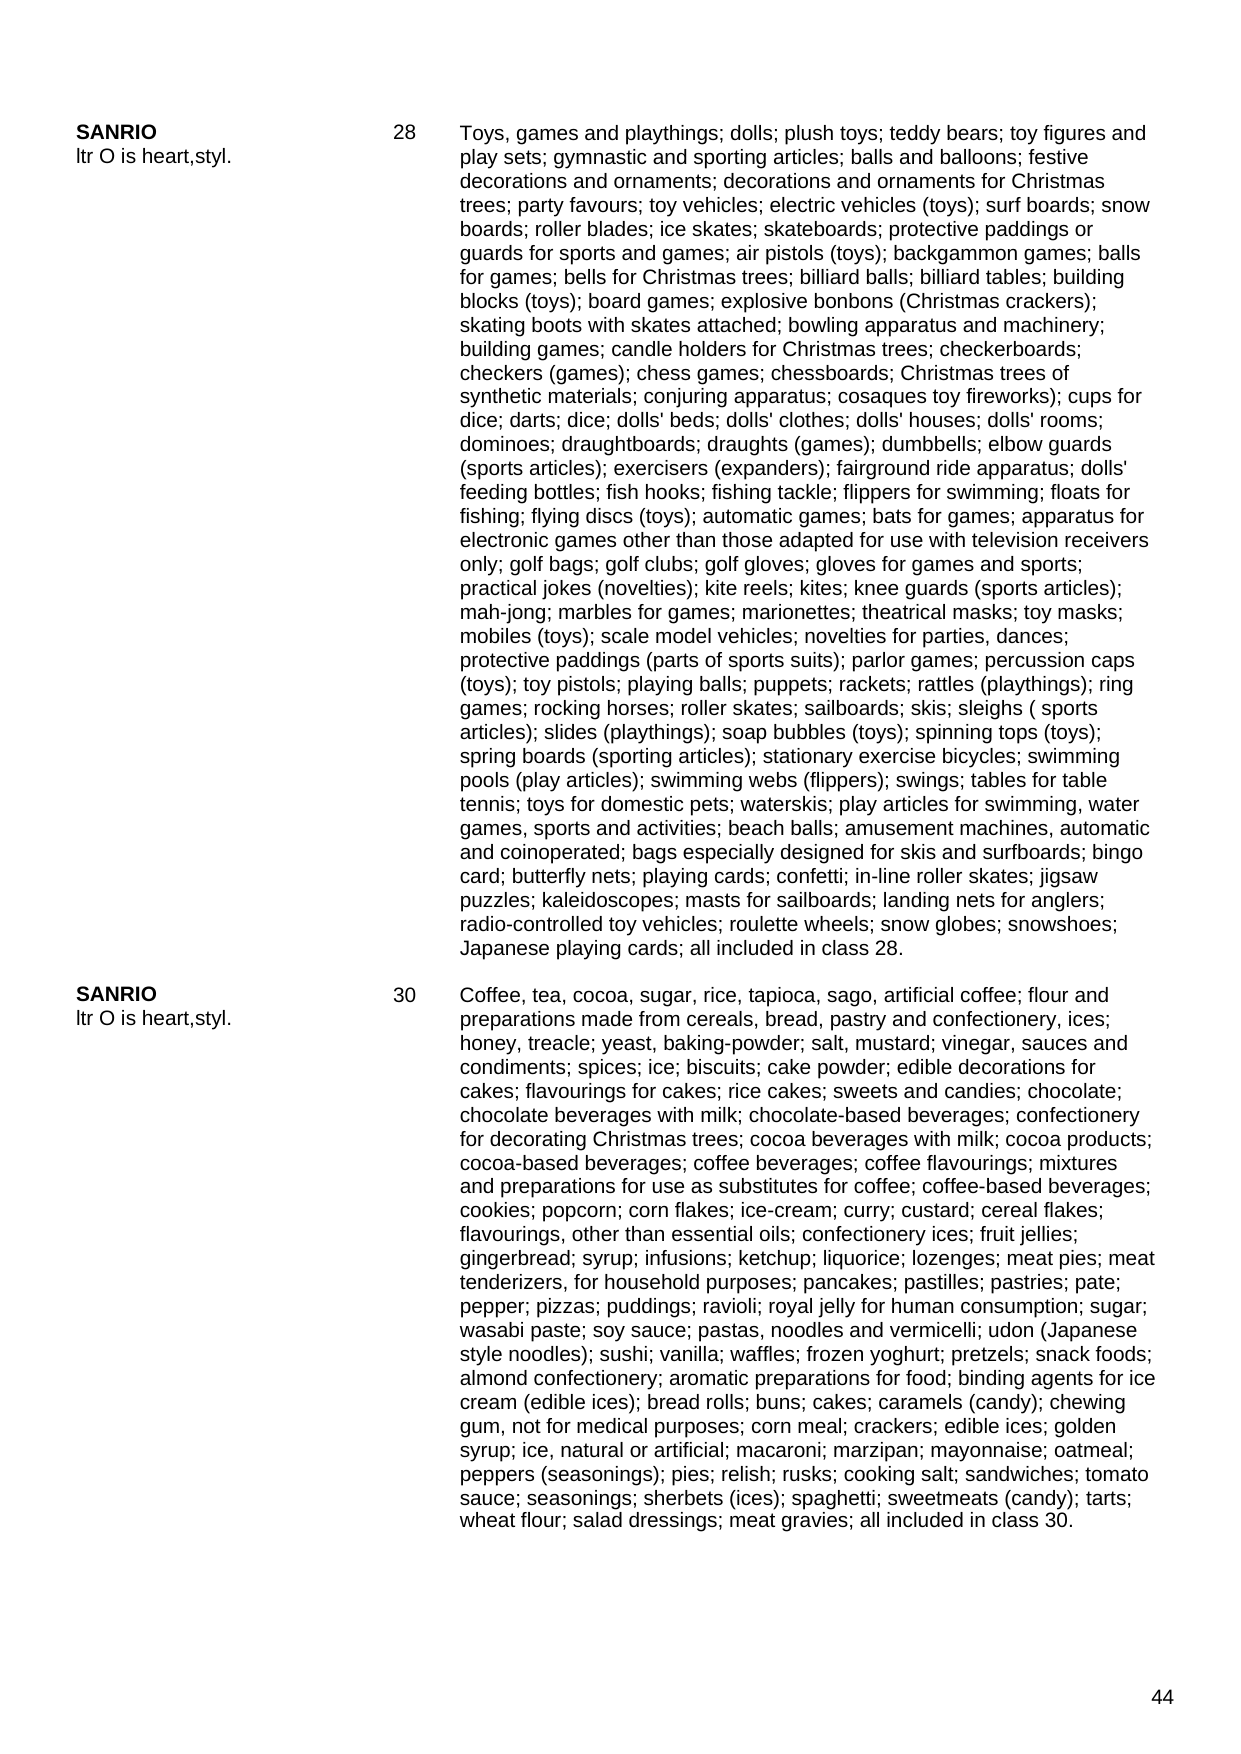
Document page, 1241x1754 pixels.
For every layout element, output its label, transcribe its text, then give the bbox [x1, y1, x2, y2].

table_header SANRIO ltr O is heart,styl. [55, 121, 312, 971]
table_header 28 [312, 121, 438, 971]
table_cell Coffee, tea, cocoa, sugar, rice, tapioca, sago, artificial coffee; flour and preparations made from cereals, bread, pastry and confectionery, ices; honey, treacle; yeast, baking-powder; salt, mustard; vinegar, sauces and condiments; spices; ice; biscuits; cake powder; edible decorations for cakes; flavourings for cakes; rice cakes; sweets and candies; chocolate; chocolate beverages with milk; chocolate-based beverages; confectionery for decorating Christmas trees; cocoa beverages with milk; cocoa products; cocoa-based beverages; coffee beverages; coffee flavourings; mixtures and preparations for use as substitutes for coffee; coffee-based beverages; cookies; popcorn; corn flakes; ice-cream; curry; custard; cereal flakes; flavourings, other than essential oils; confectionery ices; fruit jellies; gingerbread; syrup; infusions; ketchup; liquorice; lozenges; meat pies; meat tenderizers, for household purposes; pancakes; pastilles; pastries; pate; pepper; pizzas; puddings; ravioli; royal jelly for human consumption; sugar; wasabi paste; soy sauce; pastas, noodles and vermicelli; udon (Japanese style noodles); sushi; vanilla; waffles; frozen yoghurt; pretzels; snack foods; almond confectionery; aromatic preparations for food; binding agents for ice cream (edible ices); bread rolls; buns; cakes; caramels (candy); chewing gum, not for medical purposes; corn meal; crackers; edible ices; golden syrup; ice, natural or artificial; macaroni; marzipan; mayonnaise; oatmeal; peppers (seasonings); pies; relish; rusks; cooking salt; sandwiches; tomato sauce; seasonings; sherbets (ices); spaghetti; sweetmeats (candy); tarts; wheat flour; salad dressings; meat gravies; all included in class 30. [438, 971, 1178, 1534]
table_cell SANRIO ltr O is heart,styl. [55, 971, 312, 1534]
table_header Toys, games and playthings; dolls; plush toys; teddy bears; toy figures and play sets; gymnastic and sporting articles; balls and balloons; festive decorations and ornaments; decorations and ornaments for Christmas trees; party favours; toy vehicles; electric vehicles (toys); surf boards; snow boards; roller blades; ice skates; skateboards; protective paddings or guards for sports and games; air pistols (toys); backgammon games; balls for games; bells for Christmas trees; billiard balls; billiard tables; building blocks (toys); board games; explosive bonbons (Christmas crackers); skating boots with skates attached; bowling apparatus and machinery; building games; candle holders for Christmas trees; checkerboards; checkers (games); chess games; chessboards; Christmas trees of synthetic materials; conjuring apparatus; cosaques toy fireworks); cups for dice; darts; dice; dolls' beds; dolls' clothes; dolls' houses; dolls' rooms; dominoes; draughtboards; draughts (games); dumbbells; elbow guards (sports articles); exercisers (expanders); fairground ride apparatus; dolls' feeding bottles; fish hooks; fishing tackle; flippers for swimming; floats for fishing; flying discs (toys); automatic games; bats for games; apparatus for electronic games other than those adapted for use with television receivers only; golf bags; golf clubs; golf gloves; gloves for games and sports; practical jokes (novelties); kite reels; kites; knee guards (sports articles); mah-jong; marbles for games; marionettes; theatrical masks; toy masks; mobiles (toys); scale model vehicles; novelties for parties, dances; protective paddings (parts of sports suits); parlor games; percussion caps (toys); toy pistols; playing balls; puppets; rackets; rattles (playthings); ring games; rocking horses; roller skates; sailboards; skis; sleighs ( sports articles); slides (playthings); soap bubbles (toys); spinning tops (toys); spring boards (sporting articles); stationary exercise bicycles; swimming pools (play articles); swimming webs (flippers); swings; tables for table tennis; toys for domestic pets; waterskis; play articles for swimming, water games, sports and activities; beach balls; amusement machines, automatic and coinoperated; bags especially designed for skis and surfboards; bingo card; butterfly nets; playing cards; confetti; in-line roller skates; jigsaw puzzles; kaleidoscopes; masts for sailboards; landing nets for anglers; radio-controlled toy vehicles; roulette wheels; snow globes; snowshoes; Japanese playing cards; all included in class 28. [438, 121, 1178, 971]
table_cell 30 [312, 971, 438, 1534]
